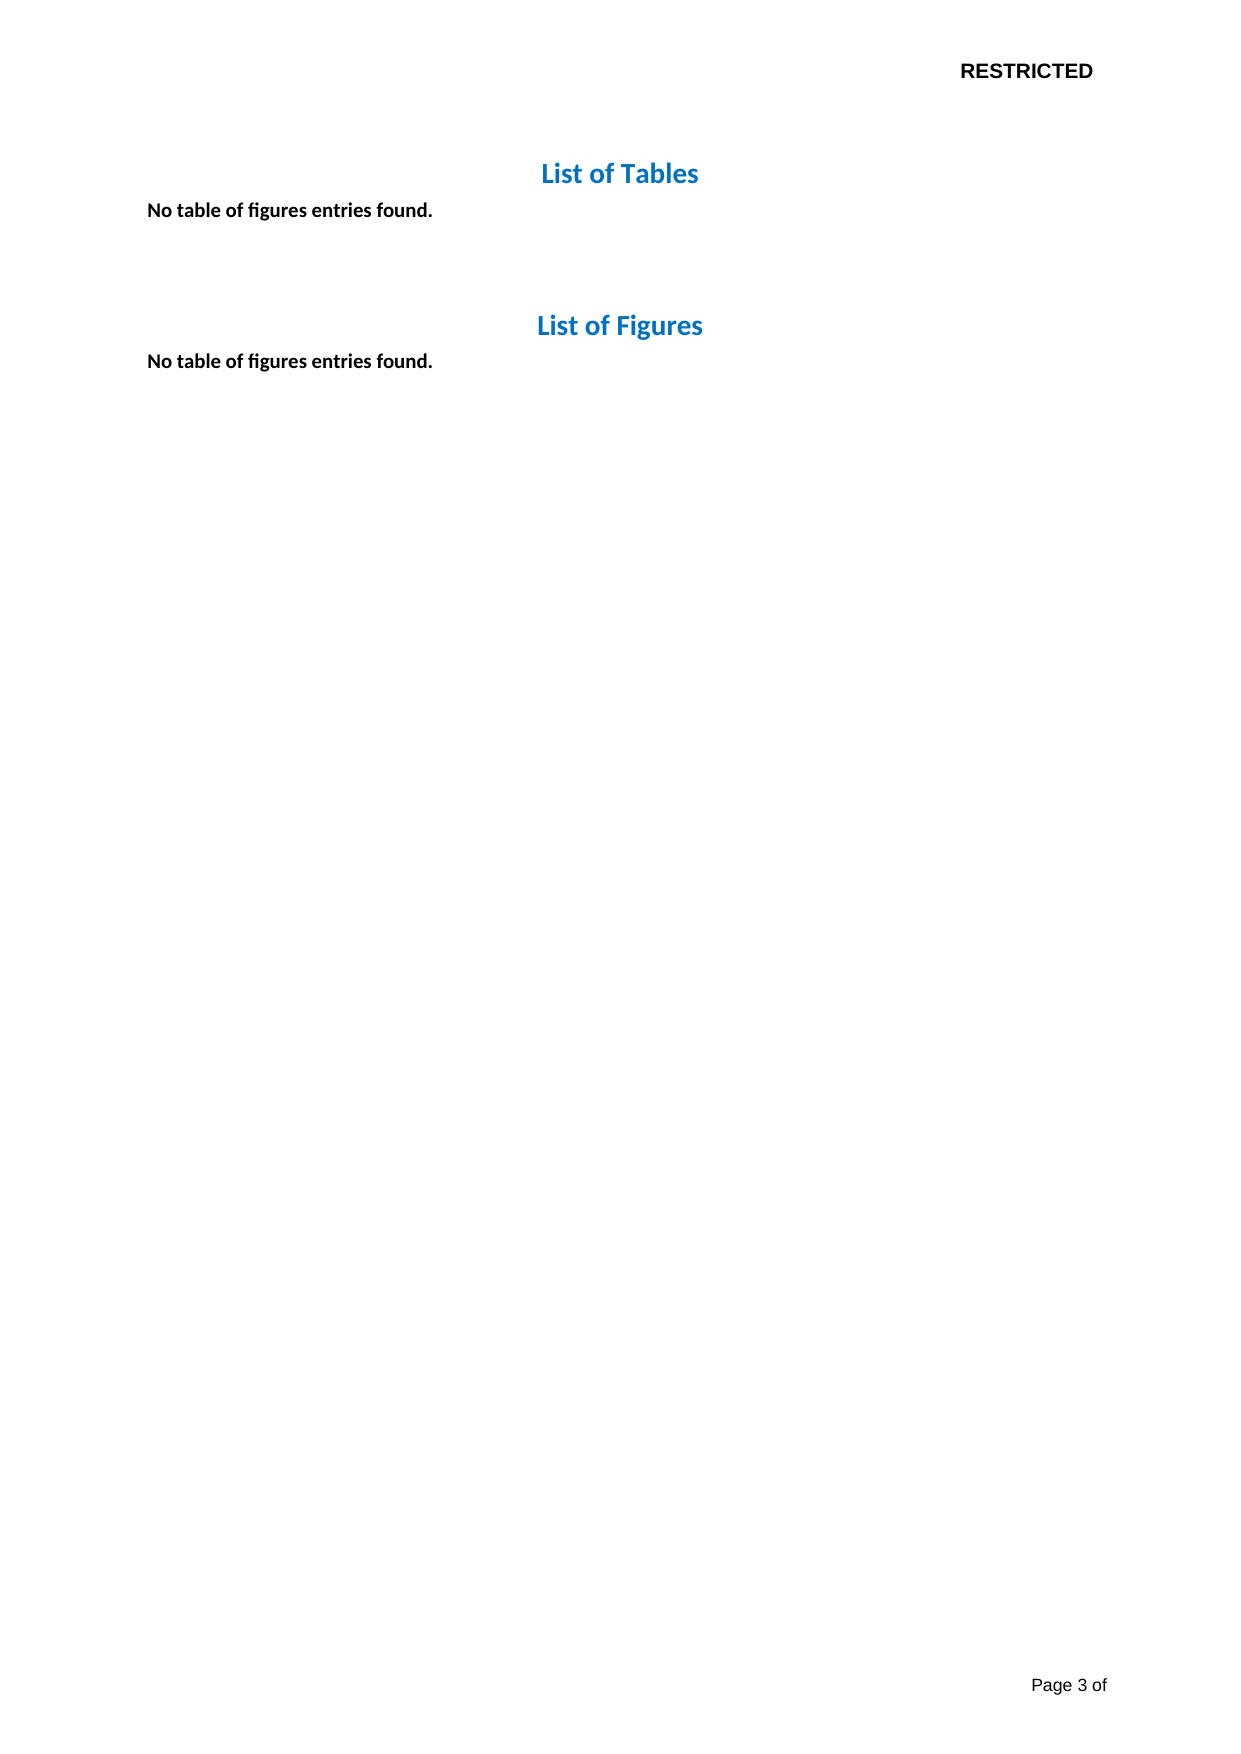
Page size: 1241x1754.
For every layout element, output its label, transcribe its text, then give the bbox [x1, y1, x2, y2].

text No table of figures entries found. [147, 197, 1093, 222]
text List of Tables [147, 153, 1093, 191]
text No table of figures entries found. [147, 349, 1093, 374]
text List of Figures [147, 305, 1093, 342]
